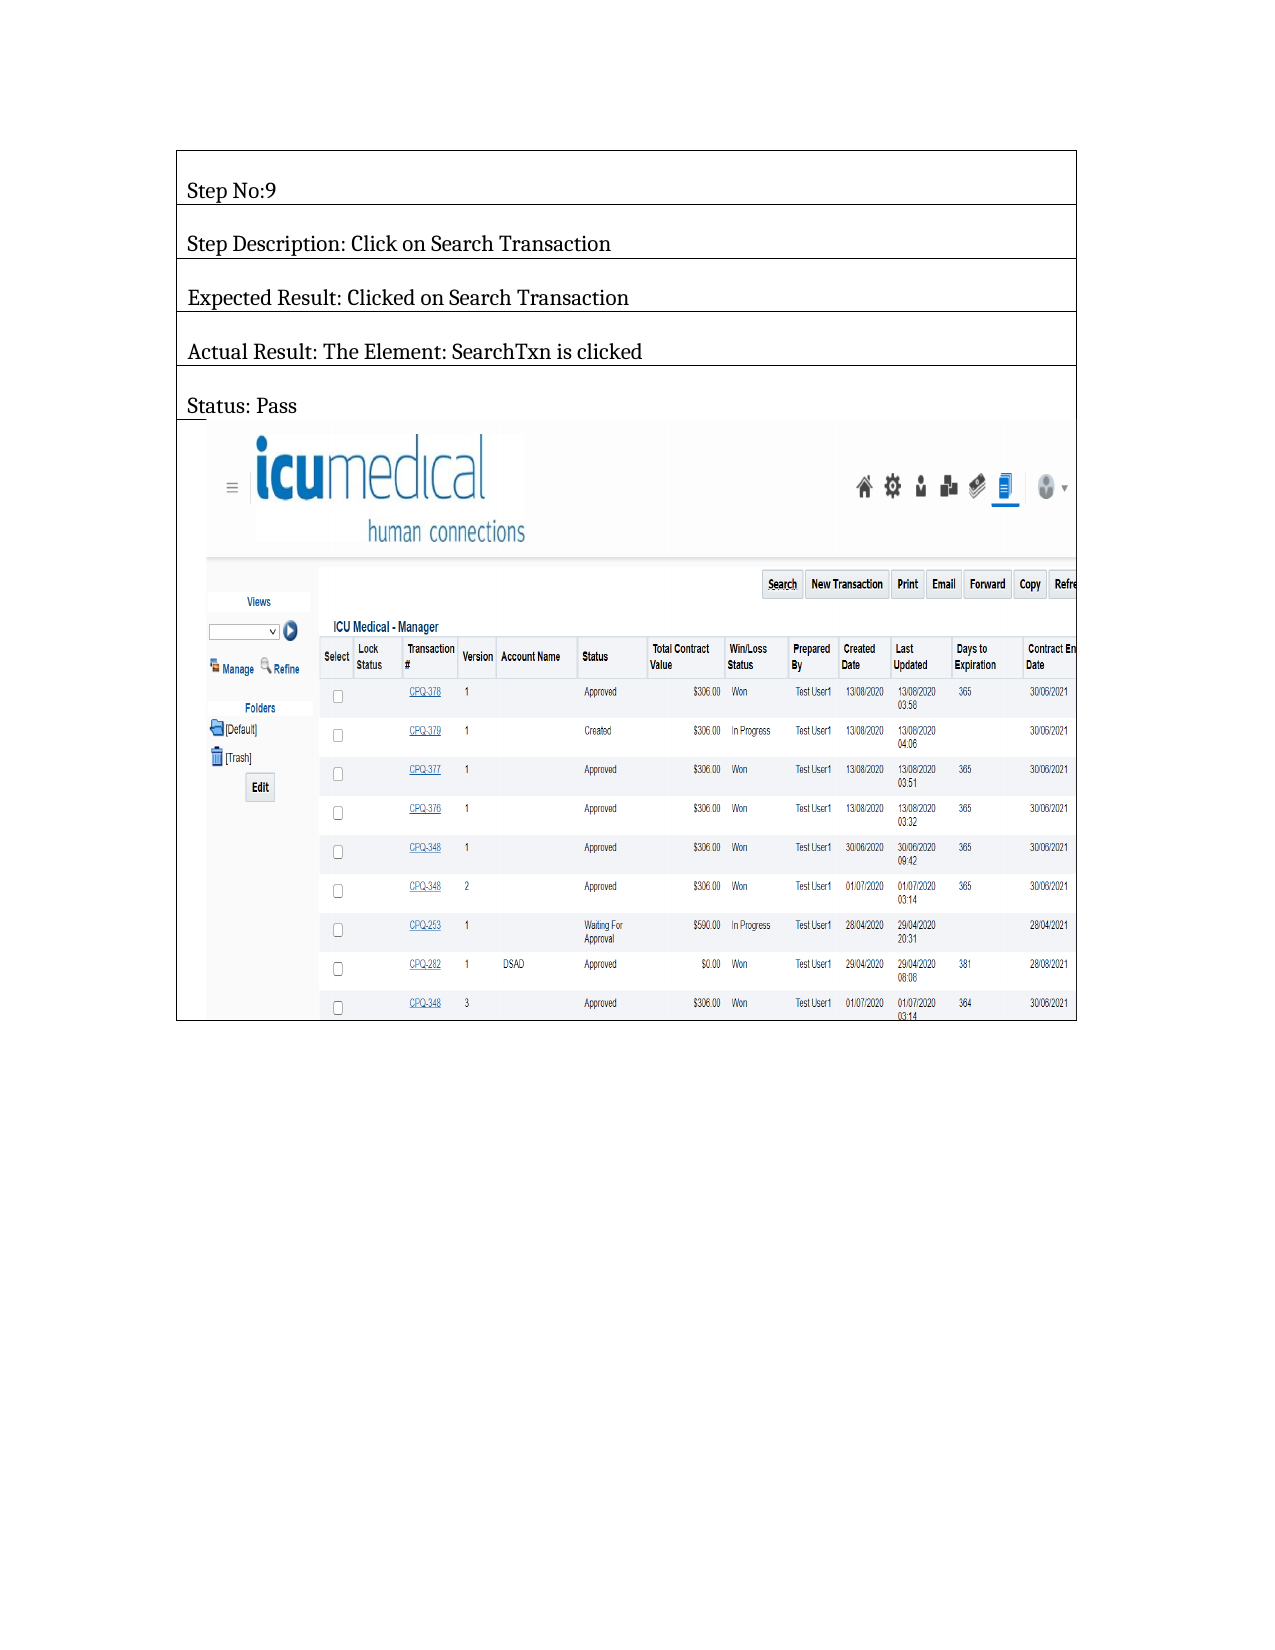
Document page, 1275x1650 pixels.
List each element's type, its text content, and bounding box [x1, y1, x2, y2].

table_cell [177, 420, 206, 1020]
table_header Step No:9 [177, 151, 1076, 204]
table_cell Expected Result: Clicked on Search Transaction [177, 259, 1076, 311]
table_cell Status: Pass [177, 366, 1076, 419]
table_cell Step Description: Click on Search Transaction [177, 205, 1076, 257]
table_cell Actual Result: The Element: SearchTxn is clicked [177, 312, 1076, 365]
picture [206, 419, 1077, 1020]
